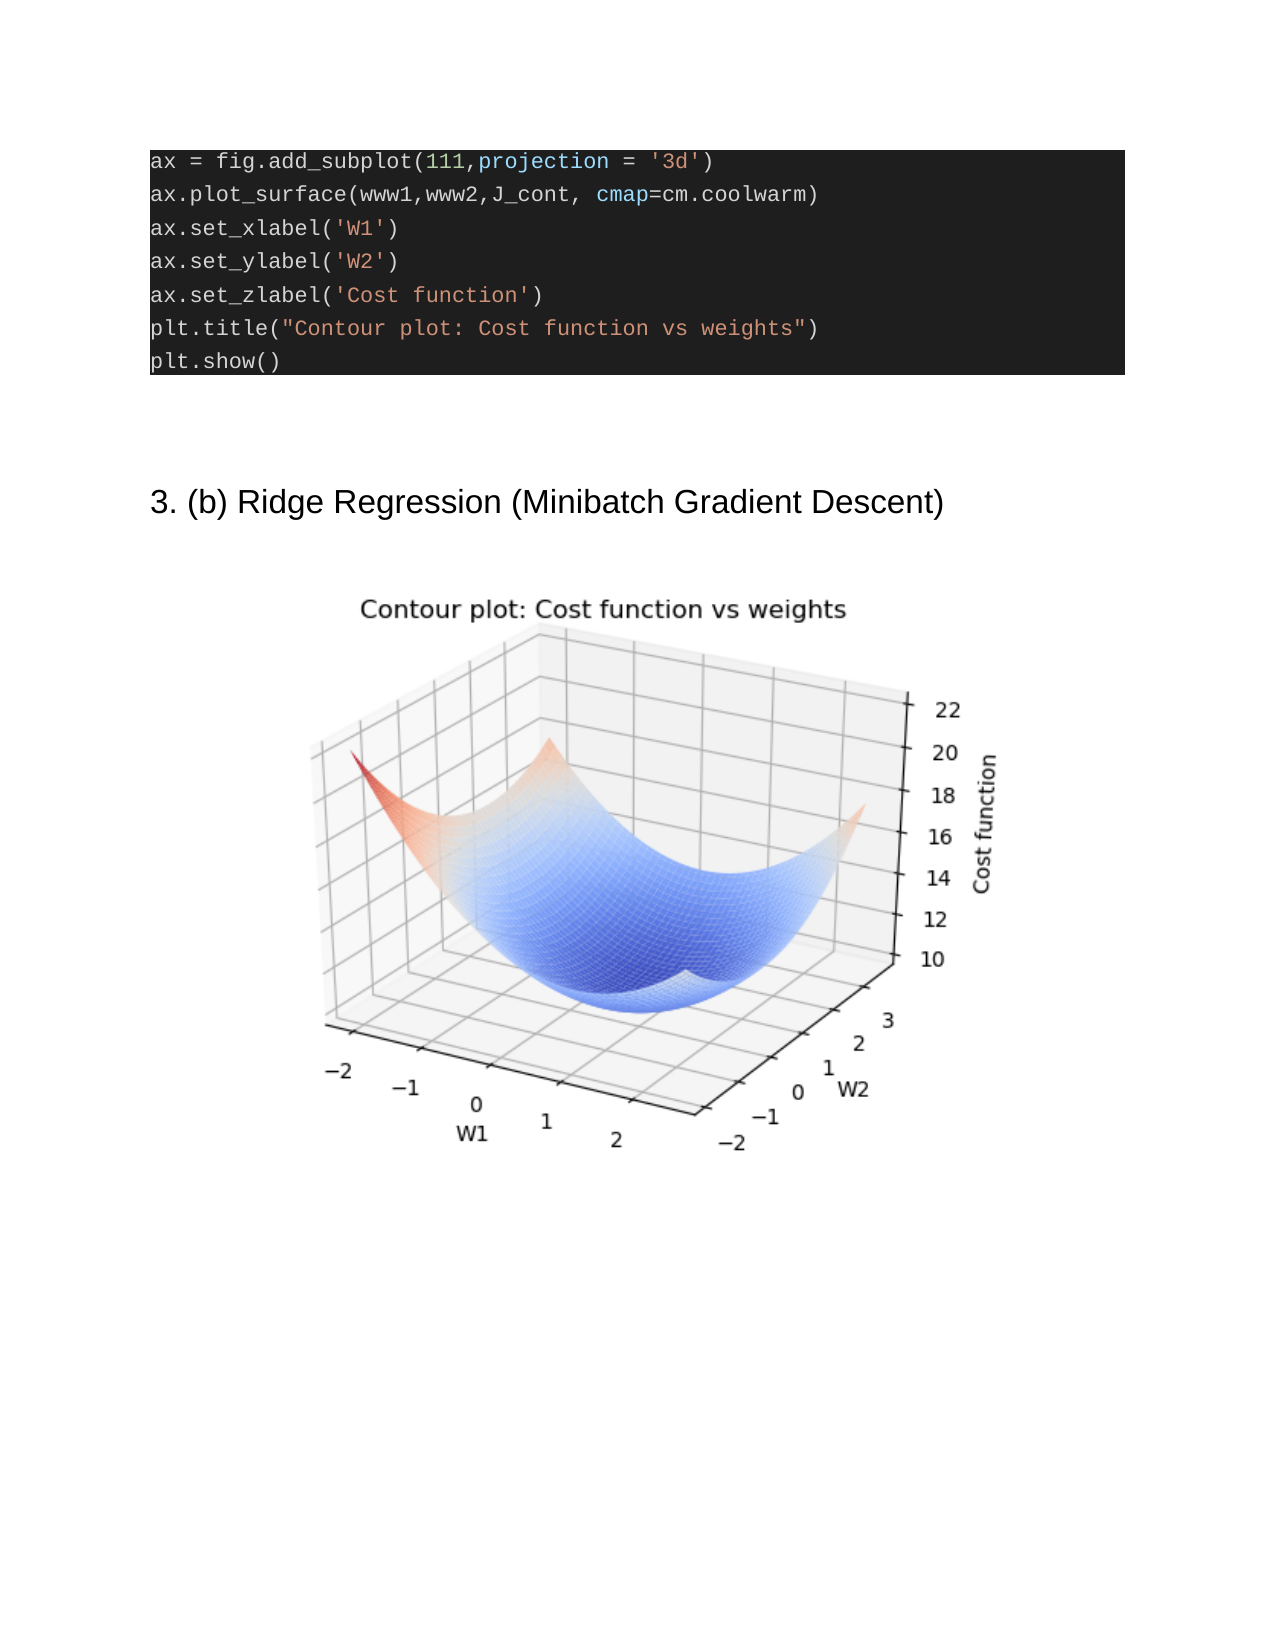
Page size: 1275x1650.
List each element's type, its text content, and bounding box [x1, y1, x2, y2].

text ax = fig.add_subplot(111,projection = '3d') [150, 150, 1125, 175]
text plt.show() [150, 351, 1125, 375]
picture [268, 578, 1007, 1155]
text ax.plot_surface(www1,www2,J_cont, cmap=cm.coolwarm) [150, 183, 1125, 208]
text plt.title("Contour plot: Cost function vs weights") [150, 317, 1125, 342]
subtitle 3. (b) Ridge Regression (Minibatch Gradient Descent) [150, 482, 1125, 520]
text ax.set_xlabel('W1') [150, 217, 1125, 242]
text ax.set_ylabel('W2') [150, 250, 1125, 275]
text ax.set_zlabel('Cost function') [150, 284, 1125, 308]
